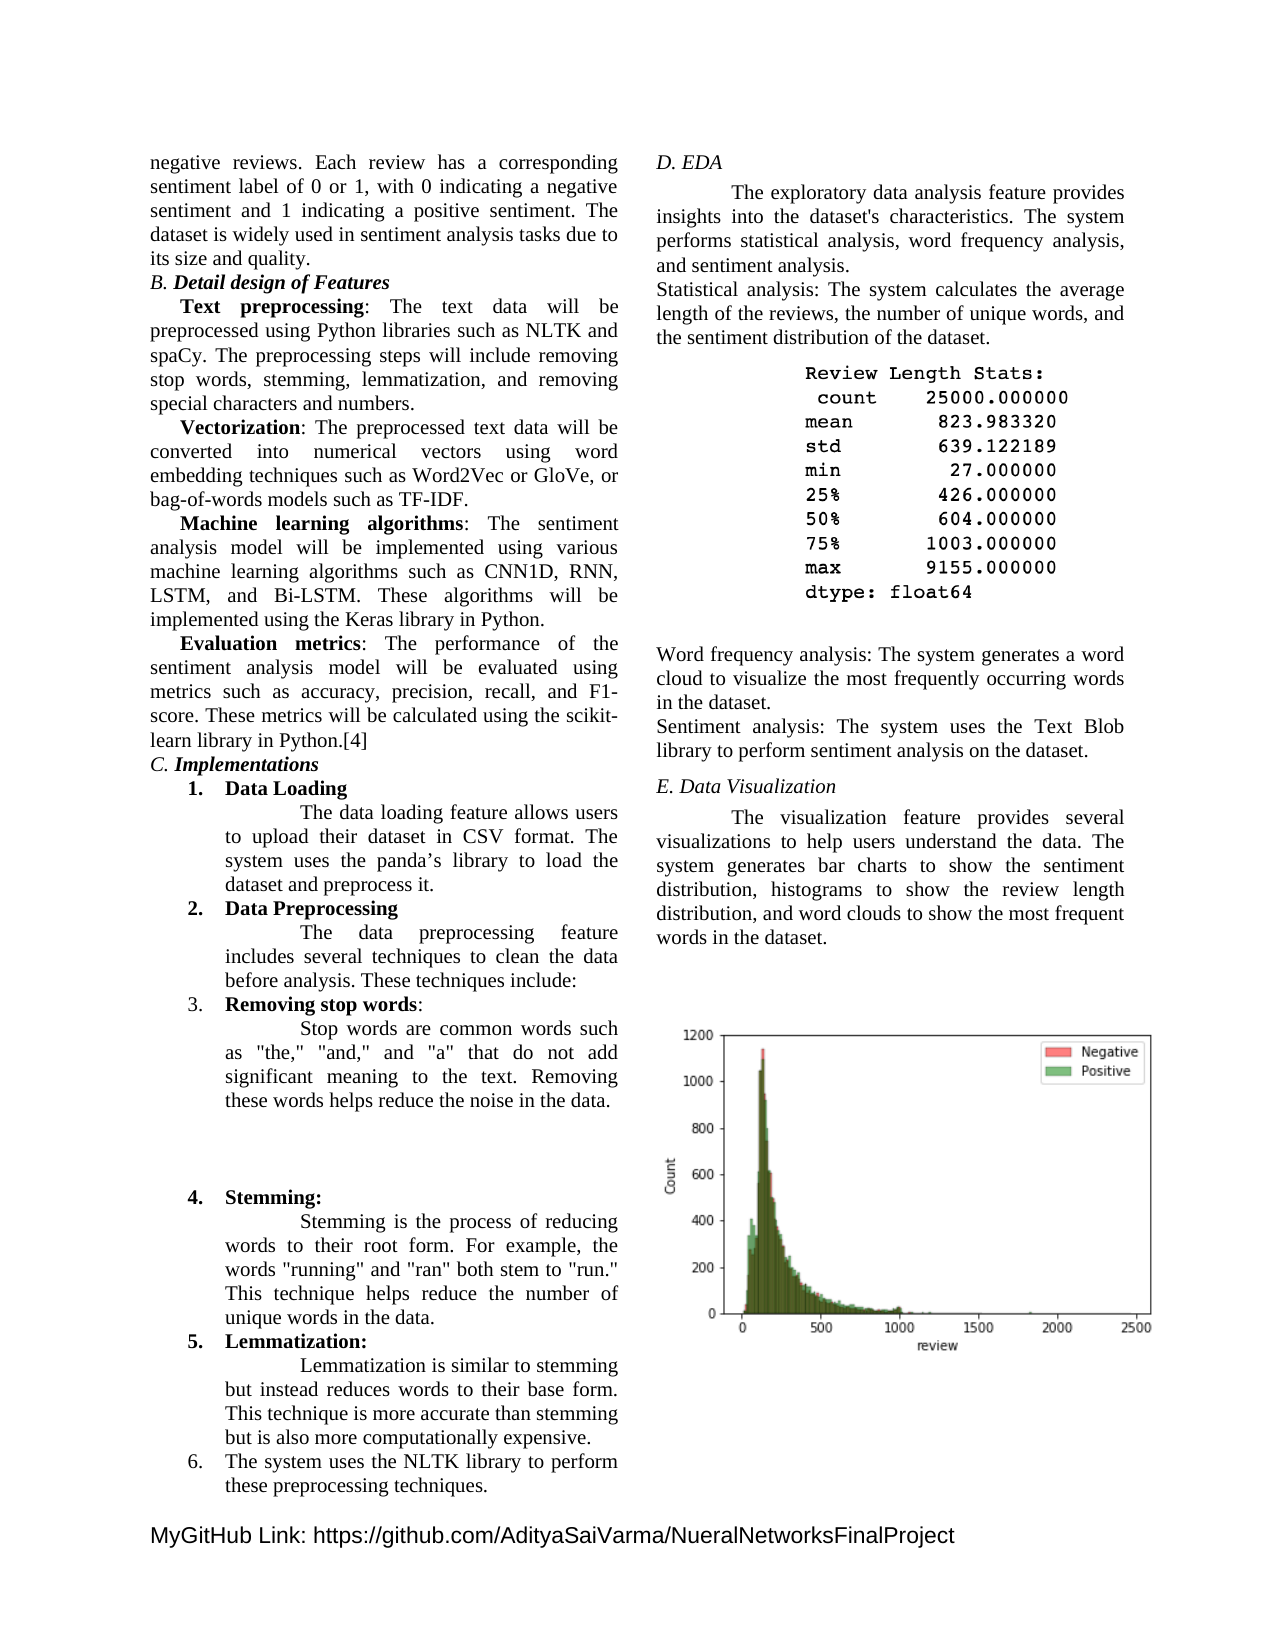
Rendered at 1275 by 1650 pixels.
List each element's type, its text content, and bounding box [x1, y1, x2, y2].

text Text preprocessing: The text data will be preprocessed using Python libraries such as NLTK and spaCy. The preprocessing steps will include removing stop words, stemming, lemmatization, and removing special characters and numbers. [150, 294, 619, 415]
text The data loading feature allows users to upload their dataset in CSV format. The system uses the panda’s library to load the dataset and preprocess it. [225, 800, 619, 896]
subtitle E. Data Visualization [656, 774, 1125, 798]
text The data preprocessing feature includes several techniques to clean the data before analysis. These techniques include: [225, 920, 619, 992]
text Sentiment analysis: The system uses the Text Blob library to perform sentiment analysis on the dataset. [656, 714, 1125, 762]
list Removing stop words: [187, 992, 619, 1016]
picture [772, 348, 1084, 605]
text Word frequency analysis: The system generates a word cloud to visualize the most frequently occurring words in the dataset. [656, 642, 1125, 714]
text The visualization feature provides several visualizations to help users understand the data. The system generates bar charts to show the sentiment distribution, histograms to show the review length distribution, and word clouds to show the most frequent words in the dataset. [656, 805, 1125, 949]
text Statistical analysis: The system calculates the average length of the reviews, the number of unique words, and the sentiment distribution of the dataset. [656, 277, 1125, 349]
text Evaluation metrics: The performance of the sentiment analysis model will be evaluated using metrics such as accuracy, precision, recall, and F1-score. These metrics will be calculated using the scikit-learn library in Python.[4] [150, 631, 619, 752]
text Lemmatization is similar to stemming but instead reduces words to their base form. This technique is more accurate than stemming but is also more computationally expensive. [225, 1353, 619, 1449]
text B. Detail design of Features [150, 270, 619, 294]
text Stop words are common words such as "the," "and," and "a" that do not add significant meaning to the text. Removing these words helps reduce the noise in the data. [225, 1016, 619, 1112]
subtitle D. EDA [656, 150, 1125, 174]
list Data Loading [187, 776, 619, 800]
text Vectorization: The preprocessed text data will be converted into numerical vectors using word embedding techniques such as Word2Vec or GloVe, or bag-of-words models such as TF-IDF. [150, 415, 619, 511]
list Data Preprocessing [187, 896, 619, 920]
list The system uses the NLTK library to perform these preprocessing techniques. [187, 1449, 619, 1497]
text C. Implementations [150, 752, 619, 776]
list Stemming: [187, 1185, 619, 1209]
picture [656, 1021, 1163, 1362]
list Lemmatization: [187, 1329, 619, 1353]
text Stemming is the process of reducing words to their root form. For example, the words "running" and "ran" both stem to "run." This technique helps reduce the number of unique words in the data. [225, 1209, 619, 1329]
text Machine learning algorithms: The sentiment analysis model will be implemented using various machine learning algorithms such as CNN1D, RNN, LSTM, and Bi-LSTM. These algorithms will be implemented using the Keras library in Python. [150, 511, 619, 631]
text The exploratory data analysis feature provides insights into the dataset's characteristics. The system performs statistical analysis, word frequency analysis, and sentiment analysis. [656, 180, 1125, 277]
